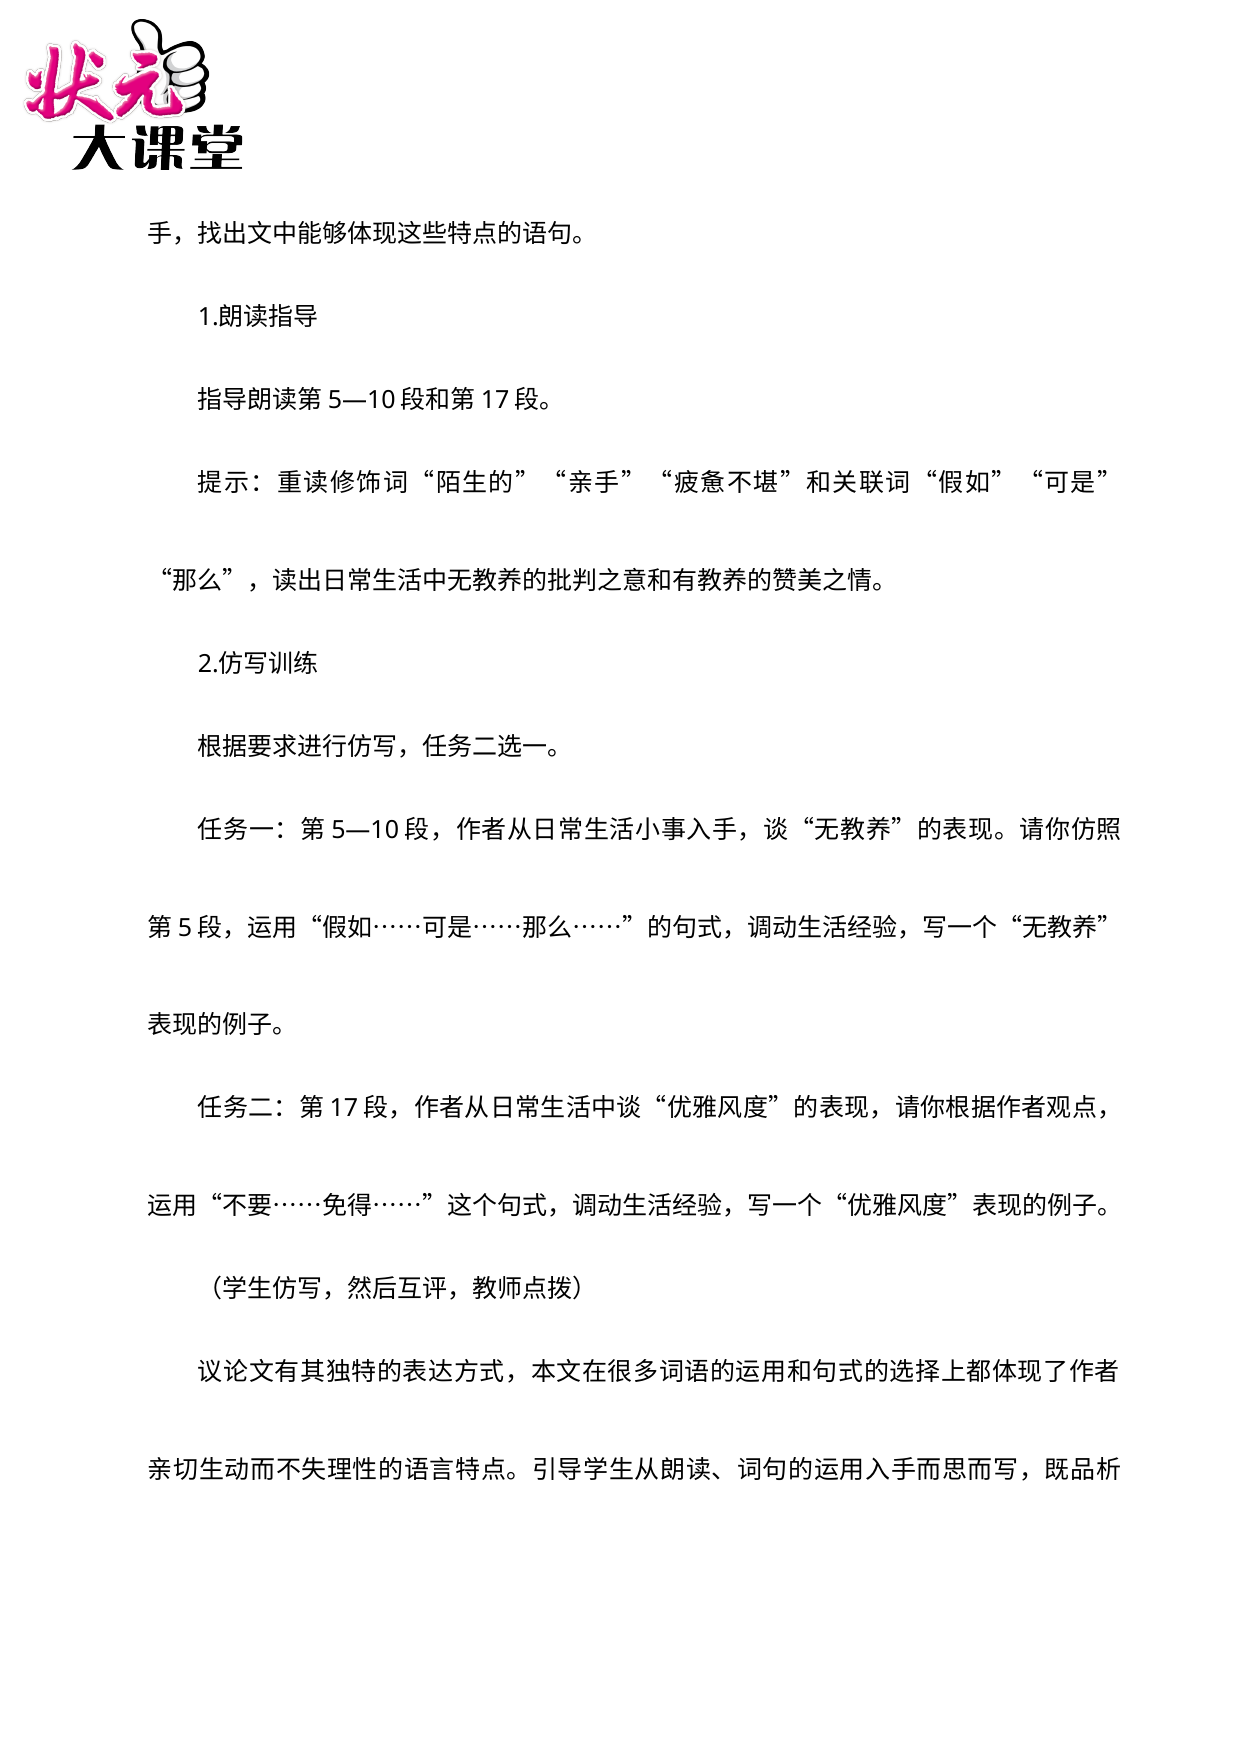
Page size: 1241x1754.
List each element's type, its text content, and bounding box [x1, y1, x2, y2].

text 议论文有其独特的表达方式，本文在很多词语的运用和句式的选择上都体现了作者亲切生动而不失理性的语言特点。引导学生从朗读、词句的运用入手而思而写，既品析了本文的语言特色，又内化了教养的含义。 [148, 1337, 1122, 1500]
text 1.朗读指导 [148, 282, 1122, 347]
text 任务一：第5—10段，作者从日常生活小事入手，谈“无教养”的表现。请你仿照第5段，运用“假如……可是……那么……”的句式，调动生活经验，写一个“无教养”表现的例子。 [148, 795, 1122, 1055]
text 任务二：第17段，作者从日常生活中谈“优雅风度”的表现，请你根据作者观点，运用“不要……免得……”这个句式，调动生活经验，写一个“优雅风度”表现的例子。 [148, 1073, 1122, 1236]
text （学生仿写，然后互评，教师点拨） [148, 1254, 1122, 1319]
text 指导朗读第5—10段和第17段。 [148, 365, 1122, 430]
text 提示：重读修饰词“陌生的”“亲手”“疲惫不堪”和关联词“假如”“可是”“那么”，读出日常生活中无教养的批判之意和有教养的赞美之情。 [148, 448, 1122, 611]
text 过渡语：文后“阅读提示”中说：“他对生活现象的观察非常细致，针对性很强，文章富有浓厚的生活气息，亲切而生动，行文活泼、灵动，思路清晰。”请你从语言入手，找出文中能够体现这些特点的语句。 [148, 199, 1122, 264]
picture [21, 19, 243, 170]
text 根据要求进行仿写，任务二选一。 [148, 712, 1122, 777]
text 2.仿写训练 [148, 629, 1122, 694]
